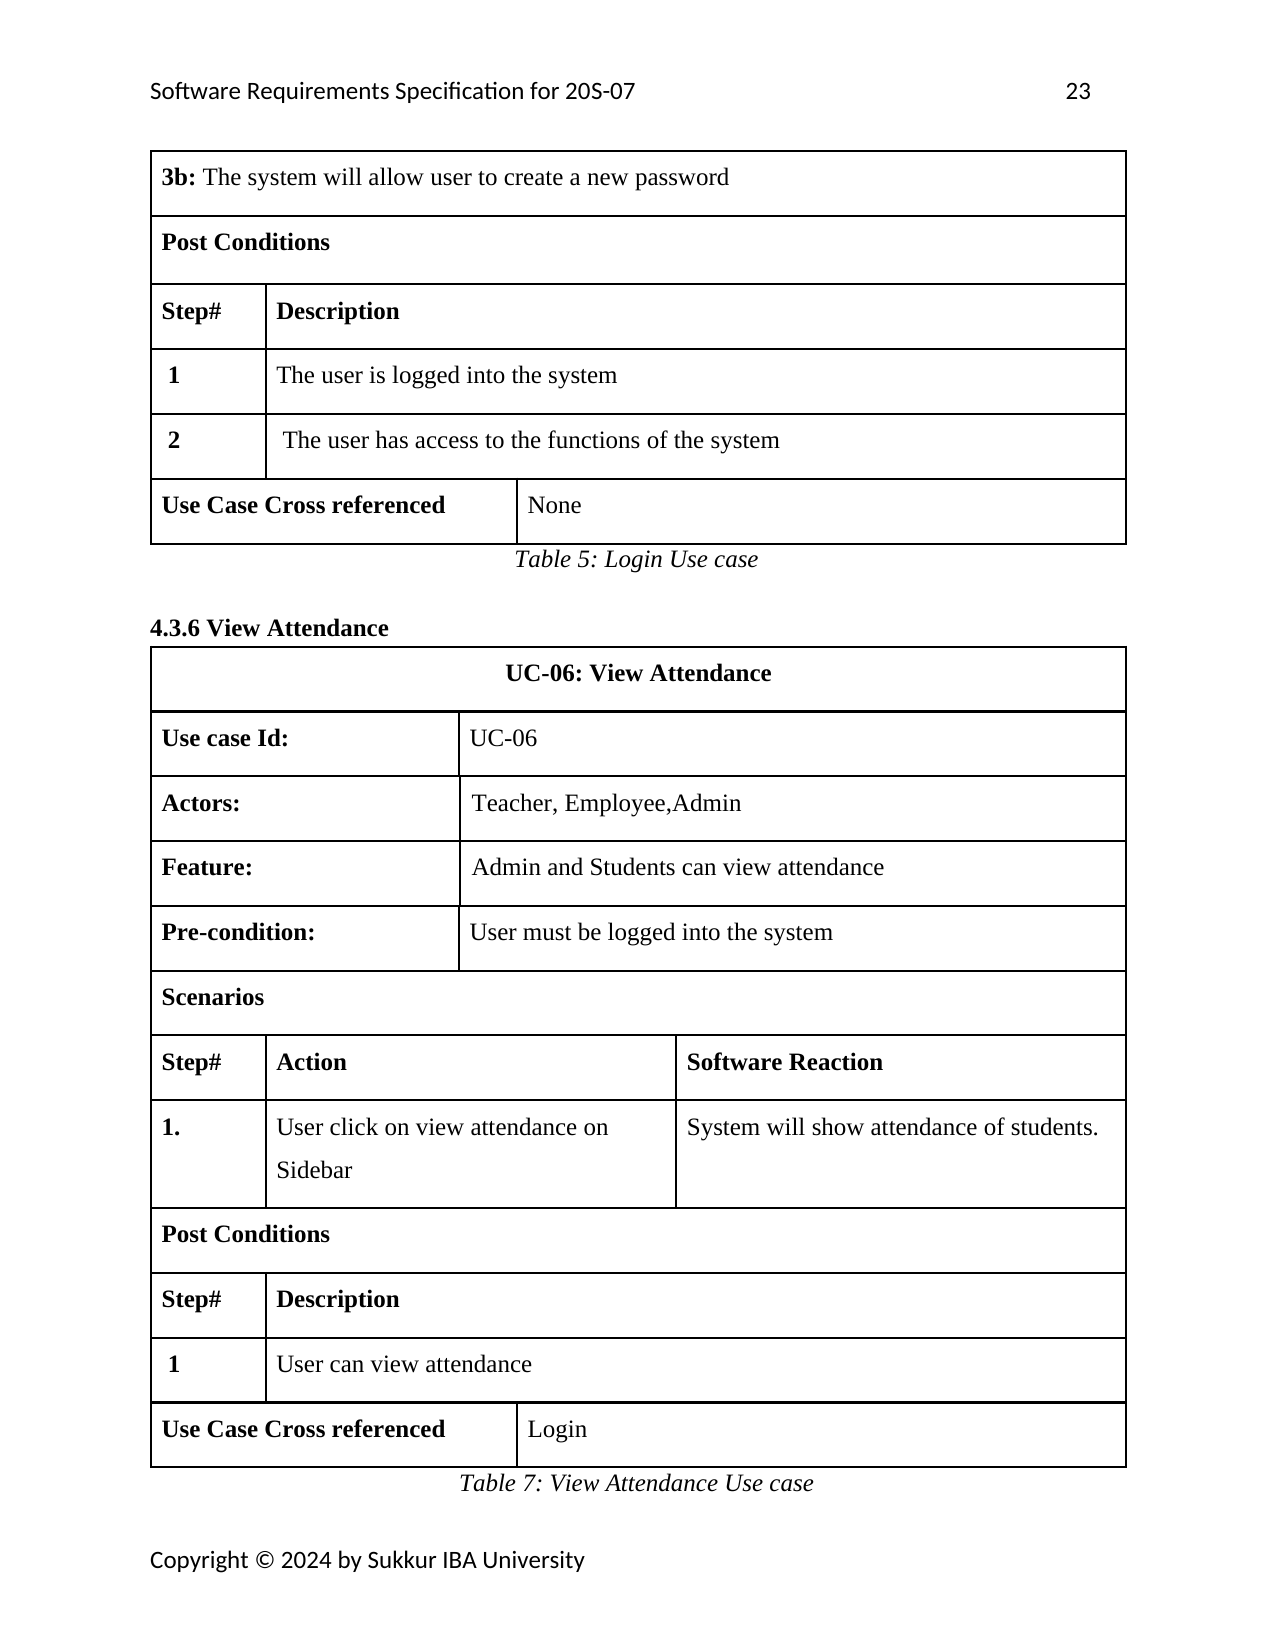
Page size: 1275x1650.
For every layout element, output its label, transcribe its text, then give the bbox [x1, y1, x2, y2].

table_cell Software Reaction [677, 1036, 1125, 1099]
table_cell Admin and Students can view attendance [461, 842, 1125, 905]
table_cell User must be logged into the system [460, 907, 1125, 969]
table_cell Scenarios [152, 972, 1125, 1034]
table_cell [152, 152, 1125, 215]
table_header UC-06: View Attendance [152, 648, 1125, 710]
table_cell Post Conditions [152, 1209, 1125, 1272]
table_cell Teacher, Employee,Admin [461, 777, 1125, 840]
table_cell User can view attendance [267, 1339, 1125, 1401]
table_cell Use case Id: [152, 713, 458, 775]
table_cell 2 [152, 415, 265, 478]
table_cell The user has access to the functions of the system [267, 415, 1125, 478]
table_cell UC-06 [460, 713, 1125, 775]
table_cell Actors: [152, 777, 459, 840]
table_cell Pre-condition: [152, 907, 458, 969]
table_cell Step# [152, 285, 265, 348]
table_cell Action [267, 1036, 675, 1099]
table_cell Use Case Cross referenced [152, 1404, 516, 1466]
table_cell None [518, 480, 1125, 542]
table_cell Feature: [152, 842, 459, 905]
text 4.3.6 View Attendance [150, 613, 1125, 641]
table_cell Step# [152, 1036, 265, 1099]
table_cell Description [267, 1274, 1125, 1337]
table_cell 1 [152, 350, 265, 413]
table_cell 1. [152, 1101, 265, 1207]
table_cell System will show attendance of students. [677, 1101, 1125, 1207]
table_cell Login [518, 1404, 1125, 1466]
table_cell Description [267, 285, 1125, 348]
text Table 7: View Attendance Use case [150, 1468, 1125, 1497]
table_cell The user is logged into the system [267, 350, 1125, 413]
table_cell User click on view attendance on Sidebar [267, 1101, 675, 1207]
table_cell Post Conditions [152, 217, 1125, 283]
table_cell Use Case Cross referenced [152, 480, 516, 542]
table_cell Step# [152, 1274, 265, 1337]
table_cell 1 [152, 1339, 265, 1401]
